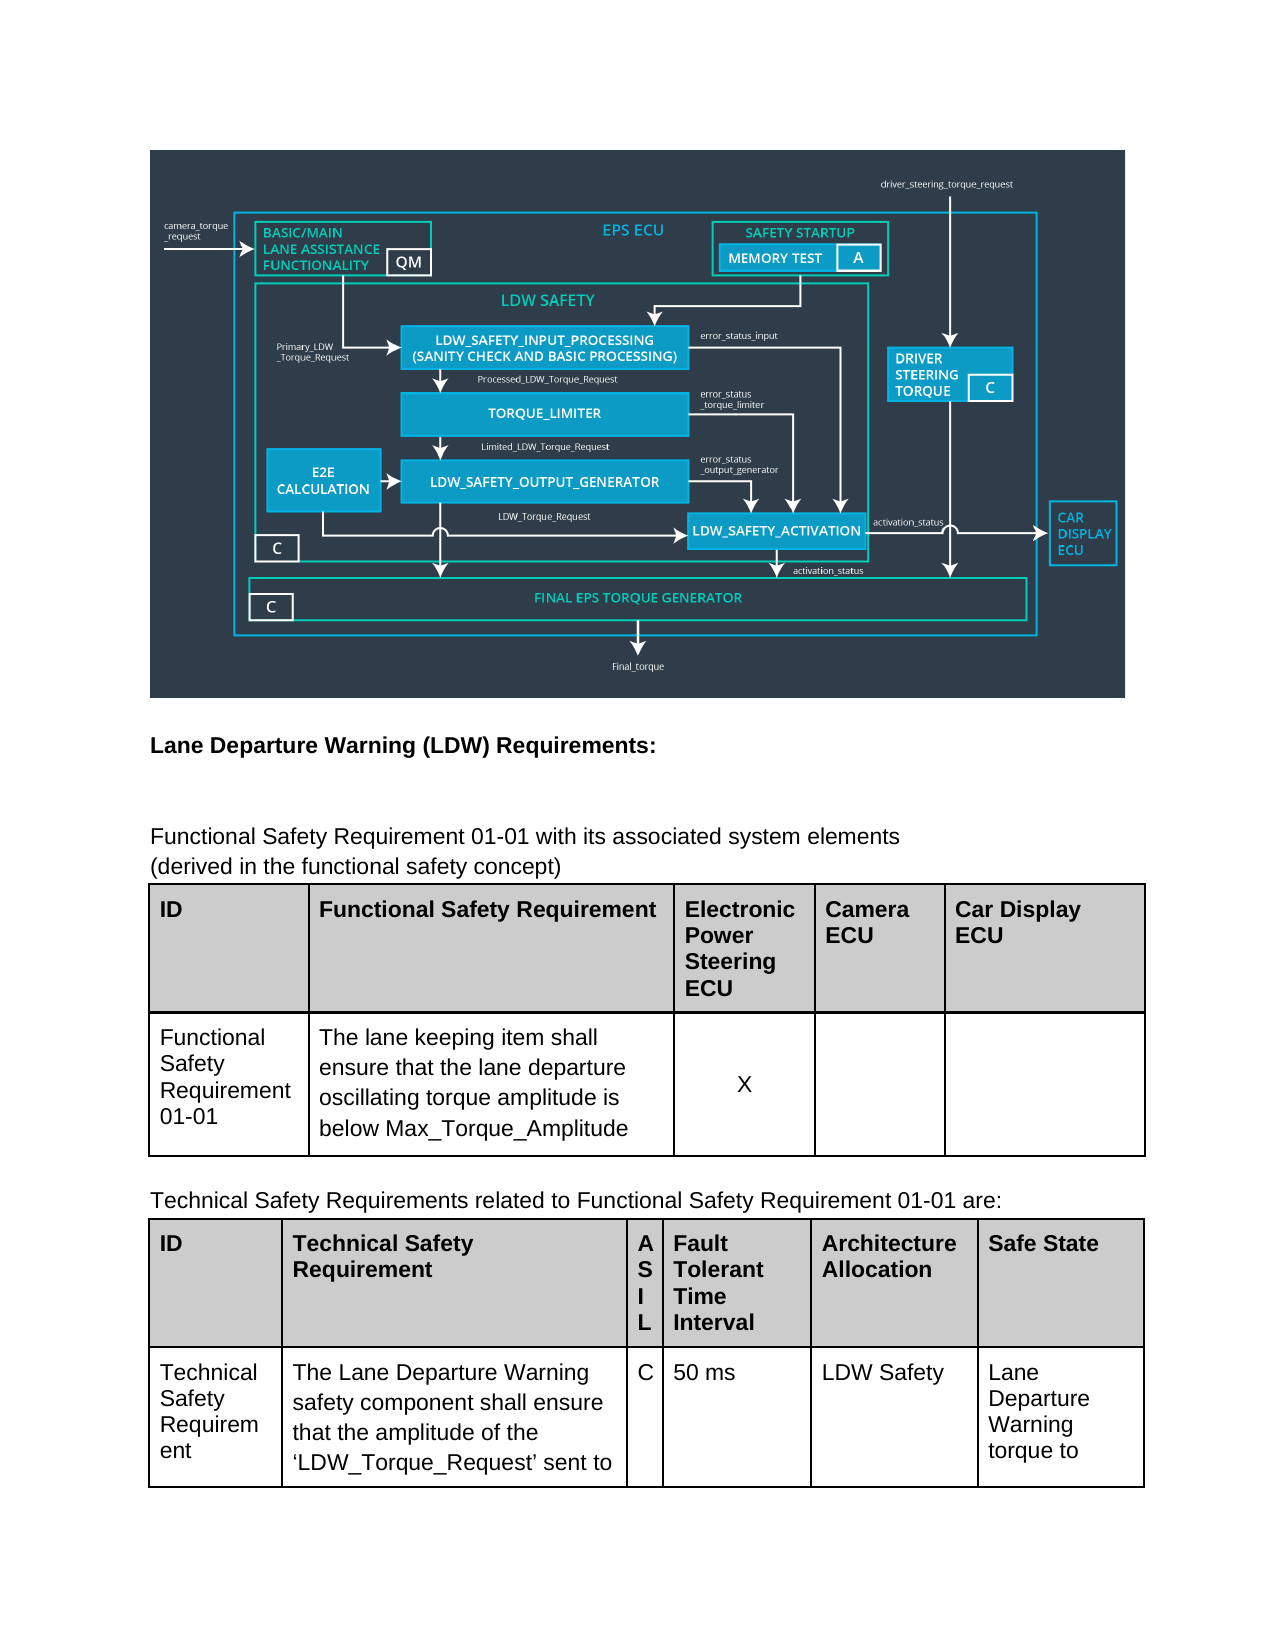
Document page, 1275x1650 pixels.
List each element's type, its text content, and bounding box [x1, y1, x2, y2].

table_header Electronic Power Steering ECU [675, 885, 814, 1011]
table_header Car Display ECU [946, 885, 1144, 1011]
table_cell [283, 1348, 626, 1486]
table_cell [946, 1014, 1144, 1155]
table_header Camera ECU [816, 885, 944, 1011]
table_cell LDW Safety [812, 1348, 977, 1486]
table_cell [979, 1348, 1143, 1486]
picture [150, 150, 1125, 698]
table_header Functional Safety Requirement [310, 885, 673, 1011]
text Lane Departure Warning (LDW) Requirements: [150, 732, 1125, 758]
table_header Safe State [979, 1220, 1143, 1346]
text Functional Safety Requirement 01-01 with its associated system elements [150, 823, 1125, 849]
text (derived in the functional safety concept) [150, 853, 1125, 879]
table_cell Functional Safety Requirement 01-01 [150, 1014, 308, 1155]
table_header Fault Tolerant Time Interval [664, 1220, 810, 1346]
text Technical Safety Requirements related to Functional Safety Requirement 01-01 are: [150, 1187, 1125, 1214]
table_cell The lane keeping item shall ensure that the lane departure oscillating torque amplitude is below Max_Torque_Amplitude [310, 1014, 673, 1155]
table_cell [816, 1014, 944, 1155]
table_cell 50 ms [664, 1348, 810, 1486]
table_header Architecture Allocation [812, 1220, 977, 1346]
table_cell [150, 1348, 281, 1486]
table_header Technical Safety Requirement [283, 1220, 626, 1346]
table_header ID [150, 1220, 281, 1346]
table_cell X [675, 1014, 814, 1155]
table_header ID [150, 885, 308, 1011]
table_cell C [628, 1348, 662, 1486]
table_header ASIL [628, 1220, 662, 1346]
